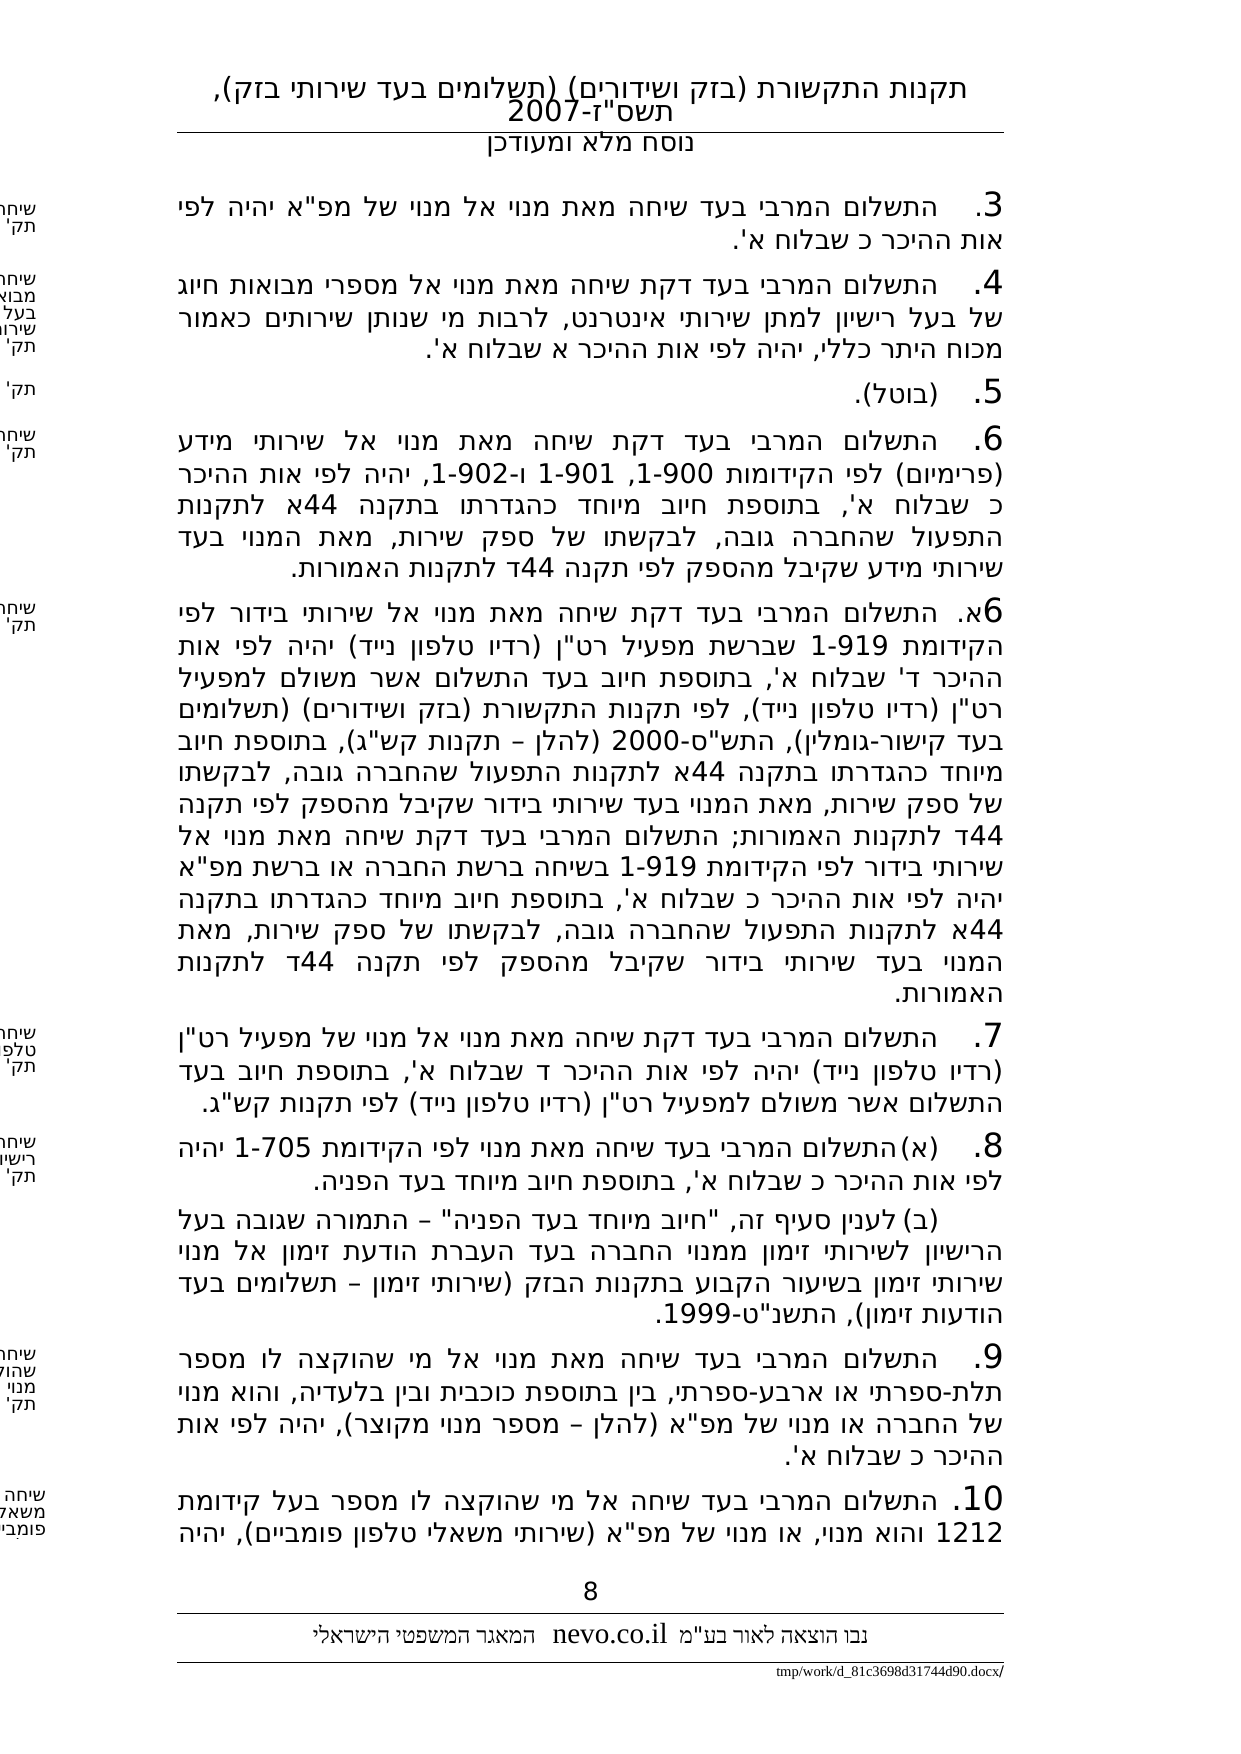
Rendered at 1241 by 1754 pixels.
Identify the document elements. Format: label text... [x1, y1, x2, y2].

text 9. התשלום המרבי בעד שיחה מאת מנוי אל מי שהוקצה לו מספר תלת-ספרתי או ארבע-ספרתי, בין בתוספת כוכבית ובין בלעדיה, והוא מנוי של החברה או מנוי של מפ"א (להלן – מספר מנוי מקוצר), יהיה לפי אות ההיכר כ שבלוח א'. [177, 1338, 1004, 1471]
text (ב) לענין סעיף זה, "חיוב מיוחד בעד הפניה" – התמורה שגובה בעל הרישיון לשירותי זימון ממנוי החברה בעד העברת הודעת זימון אל מנוי שירותי זימון בשיעור הקבוע בתקנות הבזק (שירותי זימון – תשלומים בעד הודעות זימון), התשנ"ט-1999. [177, 1204, 1004, 1330]
text 6. התשלום המרבי בעד דקת שיחה מאת מנוי אל שירותי מידע (פרימיום) לפי הקידומות 1-900, 1-901 ו-1-902, יהיה לפי אות ההיכר כ שבלוח א', בתוספת חיוב מיוחד כהגדרתו בתקנה 44א לתקנות התפעול שהחברה גובה, לבקשתו של ספק שירות, מאת המנוי בעד שירותי מידע שקיבל מהספק לפי תקנה 44ד לתקנות האמורות. [177, 419, 1004, 584]
text 5. (בוטל). [177, 373, 1004, 412]
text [177, 1479, 1004, 1549]
text 4. התשלום המרבי בעד דקת שיחה מאת מנוי אל מספרי מבואות חיוג של בעל רישיון למתן שירותי אינטרנט, לרבות מי שנותן שירותים כאמור מכוח היתר כללי, יהיה לפי אות ההיכר א שבלוח א'. [177, 263, 1004, 365]
text 8. (א) התשלום המרבי בעד שיחה מאת מנוי לפי הקידומת 1-705 יהיה לפי אות ההיכר כ שבלוח א', בתוספת חיוב מיוחד בעד הפניה. [177, 1126, 1004, 1197]
text 3. התשלום המרבי בעד שיחה מאת מנוי אל מנוי של מפ"א יהיה לפי אות ההיכר כ שבלוח א'. [177, 185, 1004, 256]
text 7. התשלום המרבי בעד דקת שיחה מאת מנוי אל מנוי של מפעיל רט"ן (רדיו טלפון נייד) יהיה לפי אות ההיכר ד שבלוח א', בתוספת חיוב בעד התשלום אשר משולם למפעיל רט"ן (רדיו טלפון נייד) לפי תקנות קש"ג. [177, 1017, 1004, 1119]
text 6א. התשלום המרבי בעד דקת שיחה מאת מנוי אל שירותי בידור לפי הקידומת 1-919 שברשת מפעיל רט"ן (רדיו טלפון נייד) יהיה לפי אות ההיכר ד' שבלוח א', בתוספת חיוב בעד התשלום אשר משולם למפעיל רט"ן (רדיו טלפון נייד), לפי תקנות התקשורת (בזק ושידורים) (תשלומים בעד קישור-גומלין), התש"ס-2000 (להלן – תקנות קש"ג), בתוספת חיוב מיוחד כהגדרתו בתקנה 44א לתקנות התפעול שהחברה גובה, לבקשתו של ספק שירות, מאת המנוי בעד שירותי בידור שקיבל מהספק לפי תקנה 44ד לתקנות האמורות; התשלום המרבי בעד דקת שיחה מאת מנוי אל שירותי בידור לפי הקידומת 1-919 בשיחה ברשת החברה או ברשת מפ"א יהיה לפי אות ההיכר כ שבלוח א', בתוספת חיוב מיוחד כהגדרתו בתקנה 44א לתקנות התפעול שהחברה גובה, לבקשתו של ספק שירות, מאת המנוי בעד שירותי בידור שקיבל מהספק לפי תקנה 44ד לתקנות האמורות. [177, 592, 1004, 1009]
